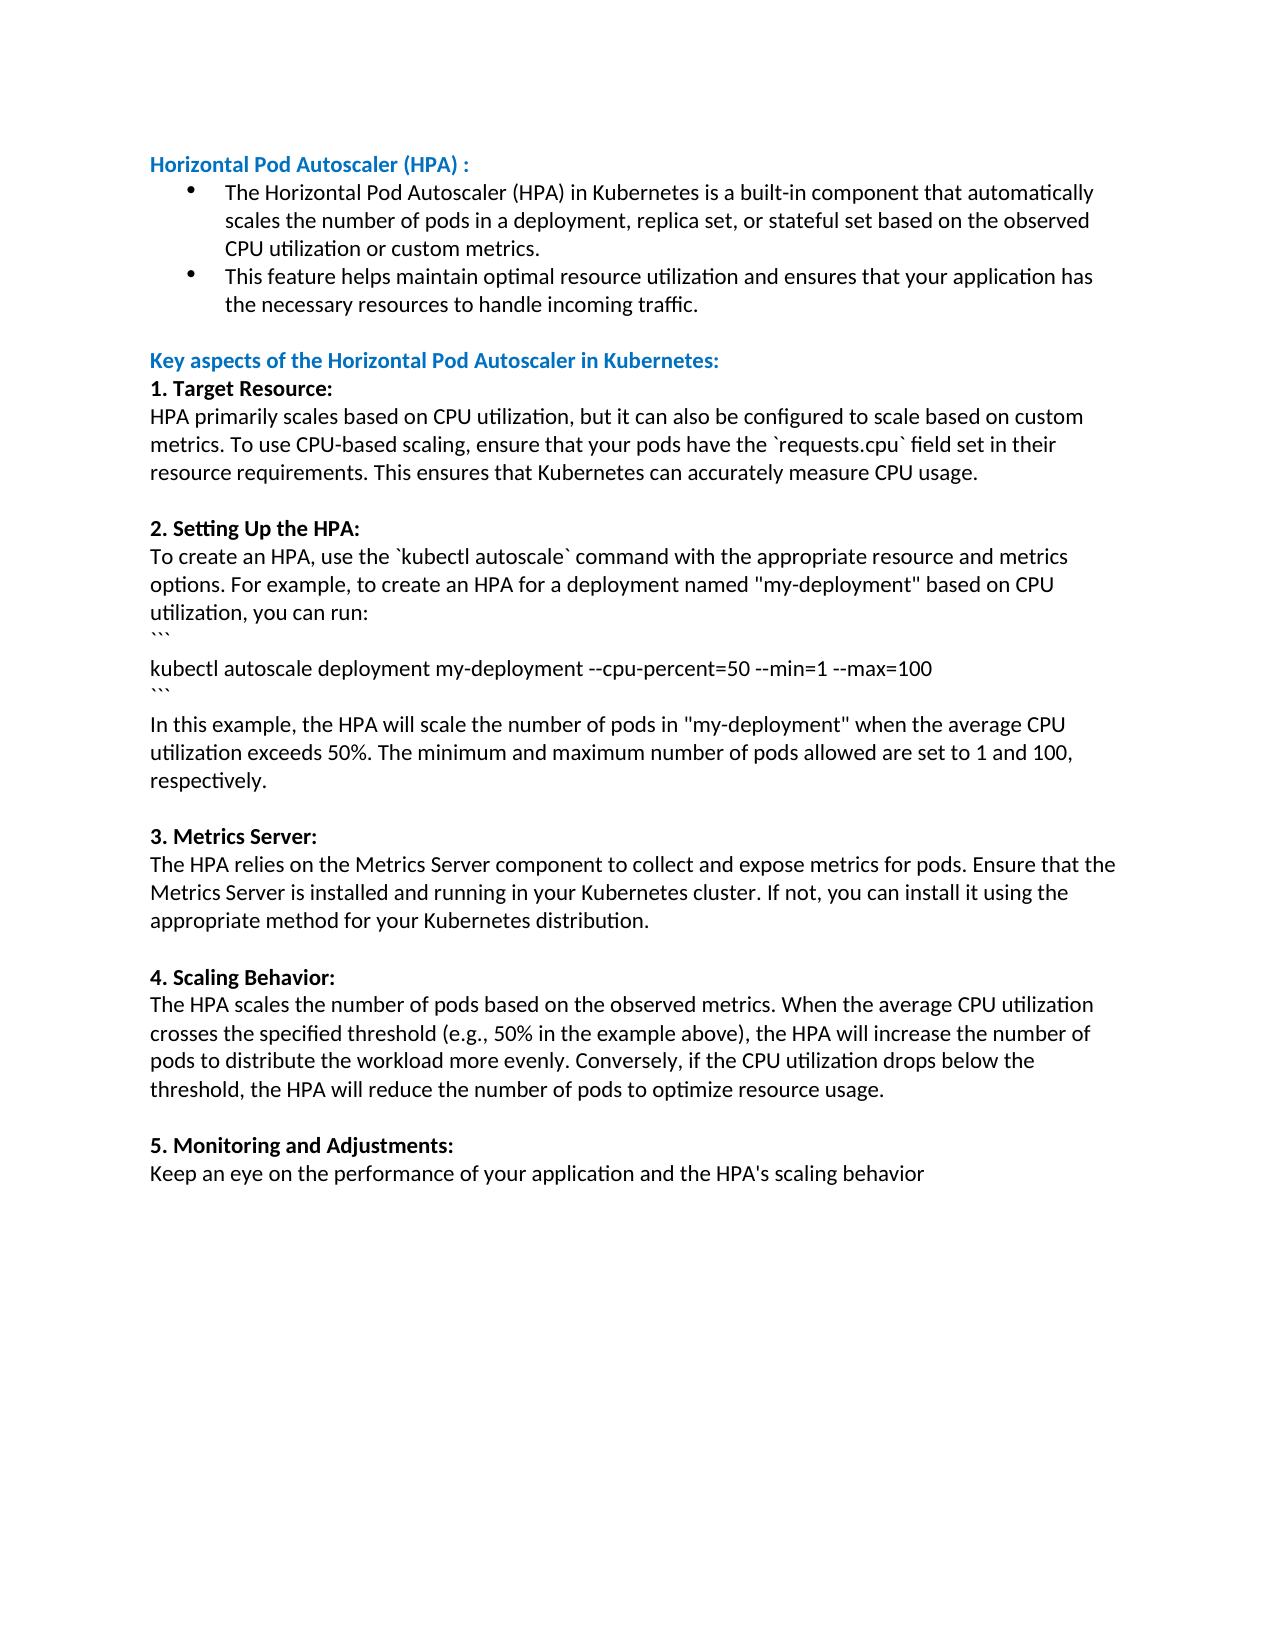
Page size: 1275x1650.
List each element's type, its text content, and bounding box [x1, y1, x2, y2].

text Horizontal Pod Autoscaler (HPA) : [150, 150, 1125, 178]
text 1. Target Resource: [150, 374, 1125, 402]
text HPA primarily scales based on CPU utilization, but it can also be configured to scale based on custom metrics. To use CPU-based scaling, ensure that your pods have the `requests.cpu` field set in their resource requirements. This ensures that Kubernetes can accurately measure CPU usage. [150, 402, 1125, 486]
text The HPA relies on the Metrics Server component to collect and expose metrics for pods. Ensure that the Metrics Server is installed and running in your Kubernetes cluster. If not, you can install it using the appropriate method for your Kubernetes distribution. [150, 851, 1125, 934]
text kubectl autoscale deployment my-deployment --cpu-percent=50 --min=1 --max=100 [150, 654, 1125, 682]
text 5. Monitoring and Adjustments: [150, 1131, 1125, 1159]
text Keep an eye on the performance of your application and the HPA's scaling behavior [150, 1159, 1125, 1187]
text In this example, the HPA will scale the number of pods in "my-deployment" when the average CPU utilization exceeds 50%. The minimum and maximum number of pods allowed are set to 1 and 100, respectively. [150, 710, 1125, 794]
text The HPA scales the number of pods based on the observed metrics. When the average CPU utilization crosses the specified threshold (e.g., 50% in the example above), the HPA will increase the number of pods to distribute the workload more evenly. Conversely, if the CPU utilization drops below the threshold, the HPA will reduce the number of pods to optimize resource usage. [150, 991, 1125, 1103]
list The Horizontal Pod Autoscaler (HPA) in Kubernetes is a built-in component that automatically scales the number of pods in a deployment, replica set, or stateful set based on the observed CPU utilization or custom metrics. [187, 178, 1125, 262]
text To create an HPA, use the `kubectl autoscale` command with the appropriate resource and metrics options. For example, to create an HPA for a deployment named "my-deployment" based on CPU utilization, you can run: [150, 542, 1125, 626]
text ``` [150, 626, 1125, 654]
text 3. Metrics Server: [150, 822, 1125, 851]
text Key aspects of the Horizontal Pod Autoscaler in Kubernetes: [150, 346, 1125, 374]
text 4. Scaling Behavior: [150, 963, 1125, 991]
text ``` [150, 682, 1125, 710]
text 2. Setting Up the HPA: [150, 514, 1125, 542]
list This feature helps maintain optimal resource utilization and ensures that your application has the necessary resources to handle incoming traffic. [187, 262, 1125, 318]
